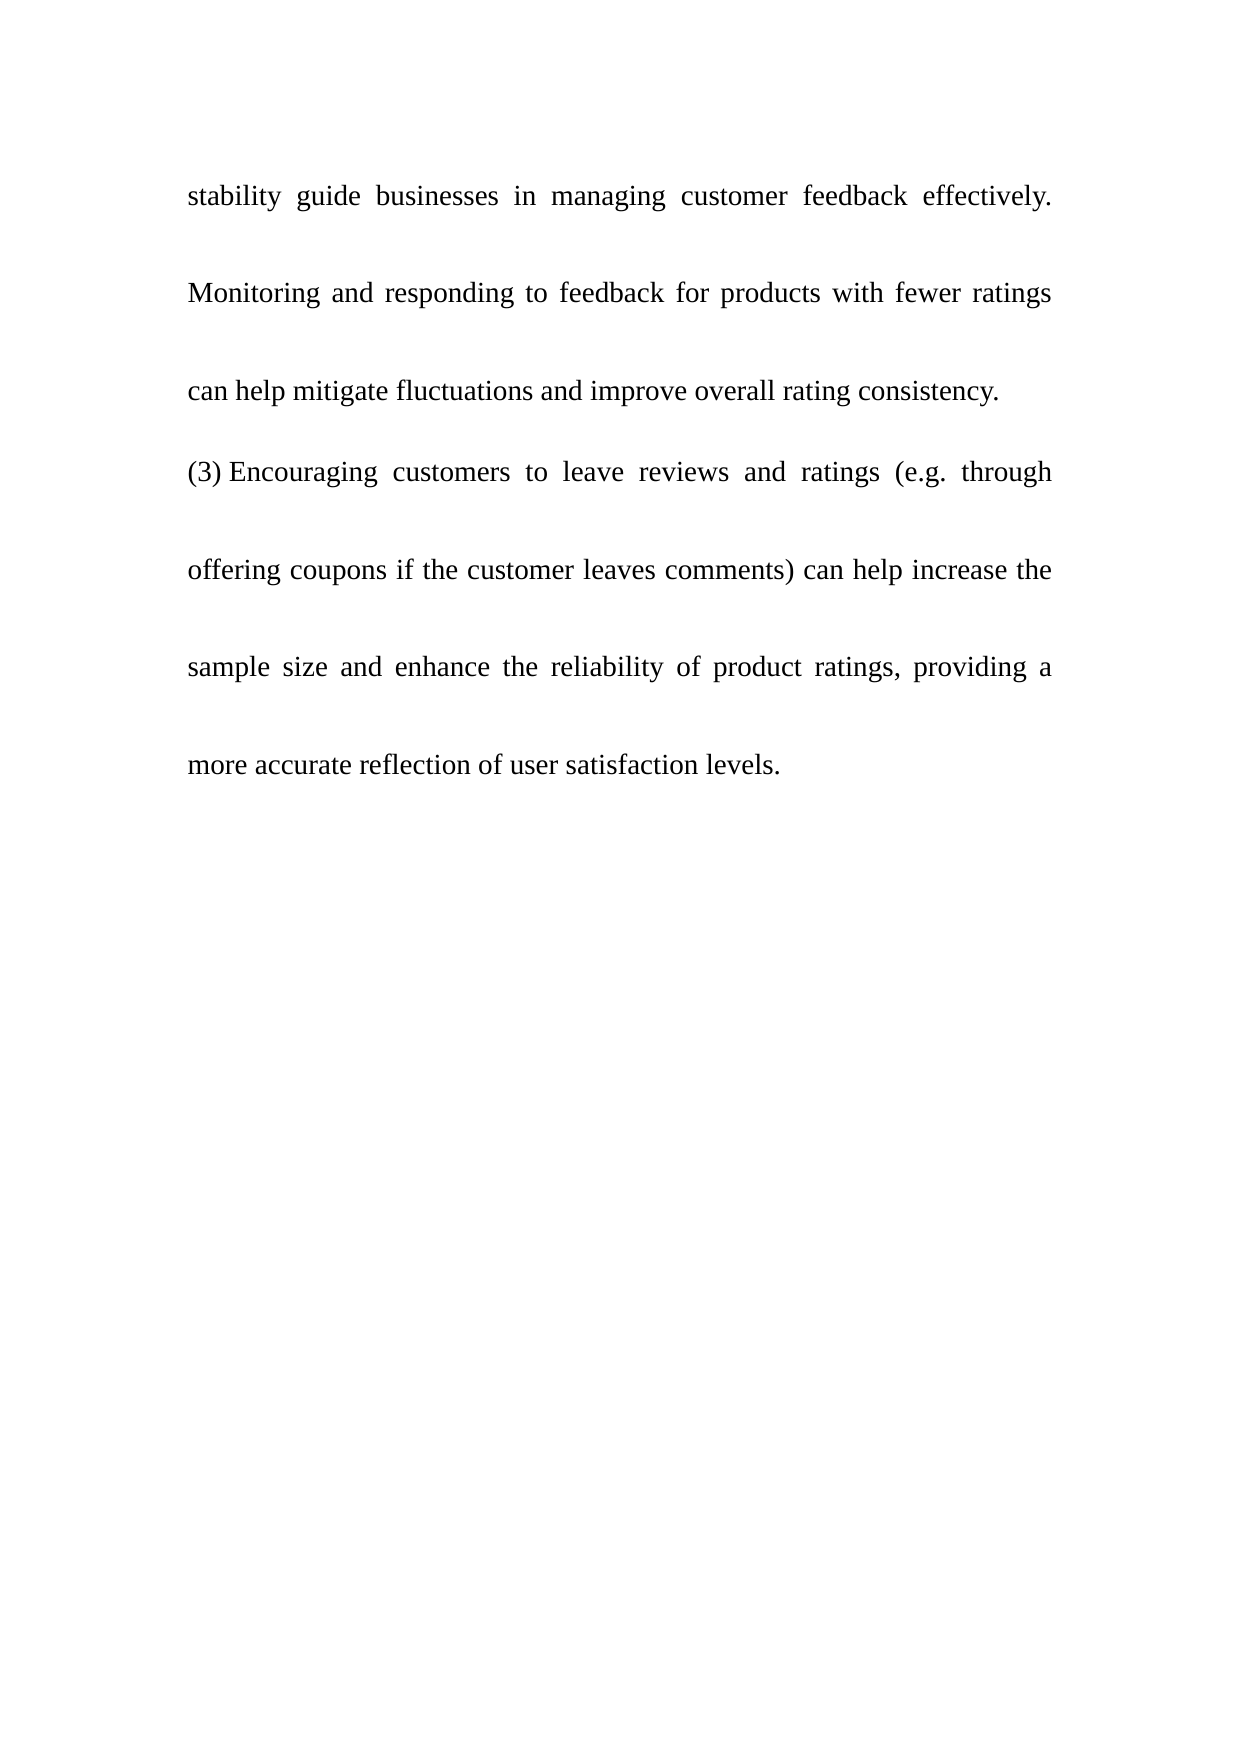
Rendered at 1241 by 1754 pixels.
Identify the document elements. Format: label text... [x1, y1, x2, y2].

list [187, 162, 1053, 422]
list Encouraging customers to leave reviews and ratings (e.g. through offering coupons if the customer leaves comments) can help increase the sample size and enhance the reliability of product ratings, providing a more accurate reflection of user satisfaction levels. [187, 439, 1053, 845]
